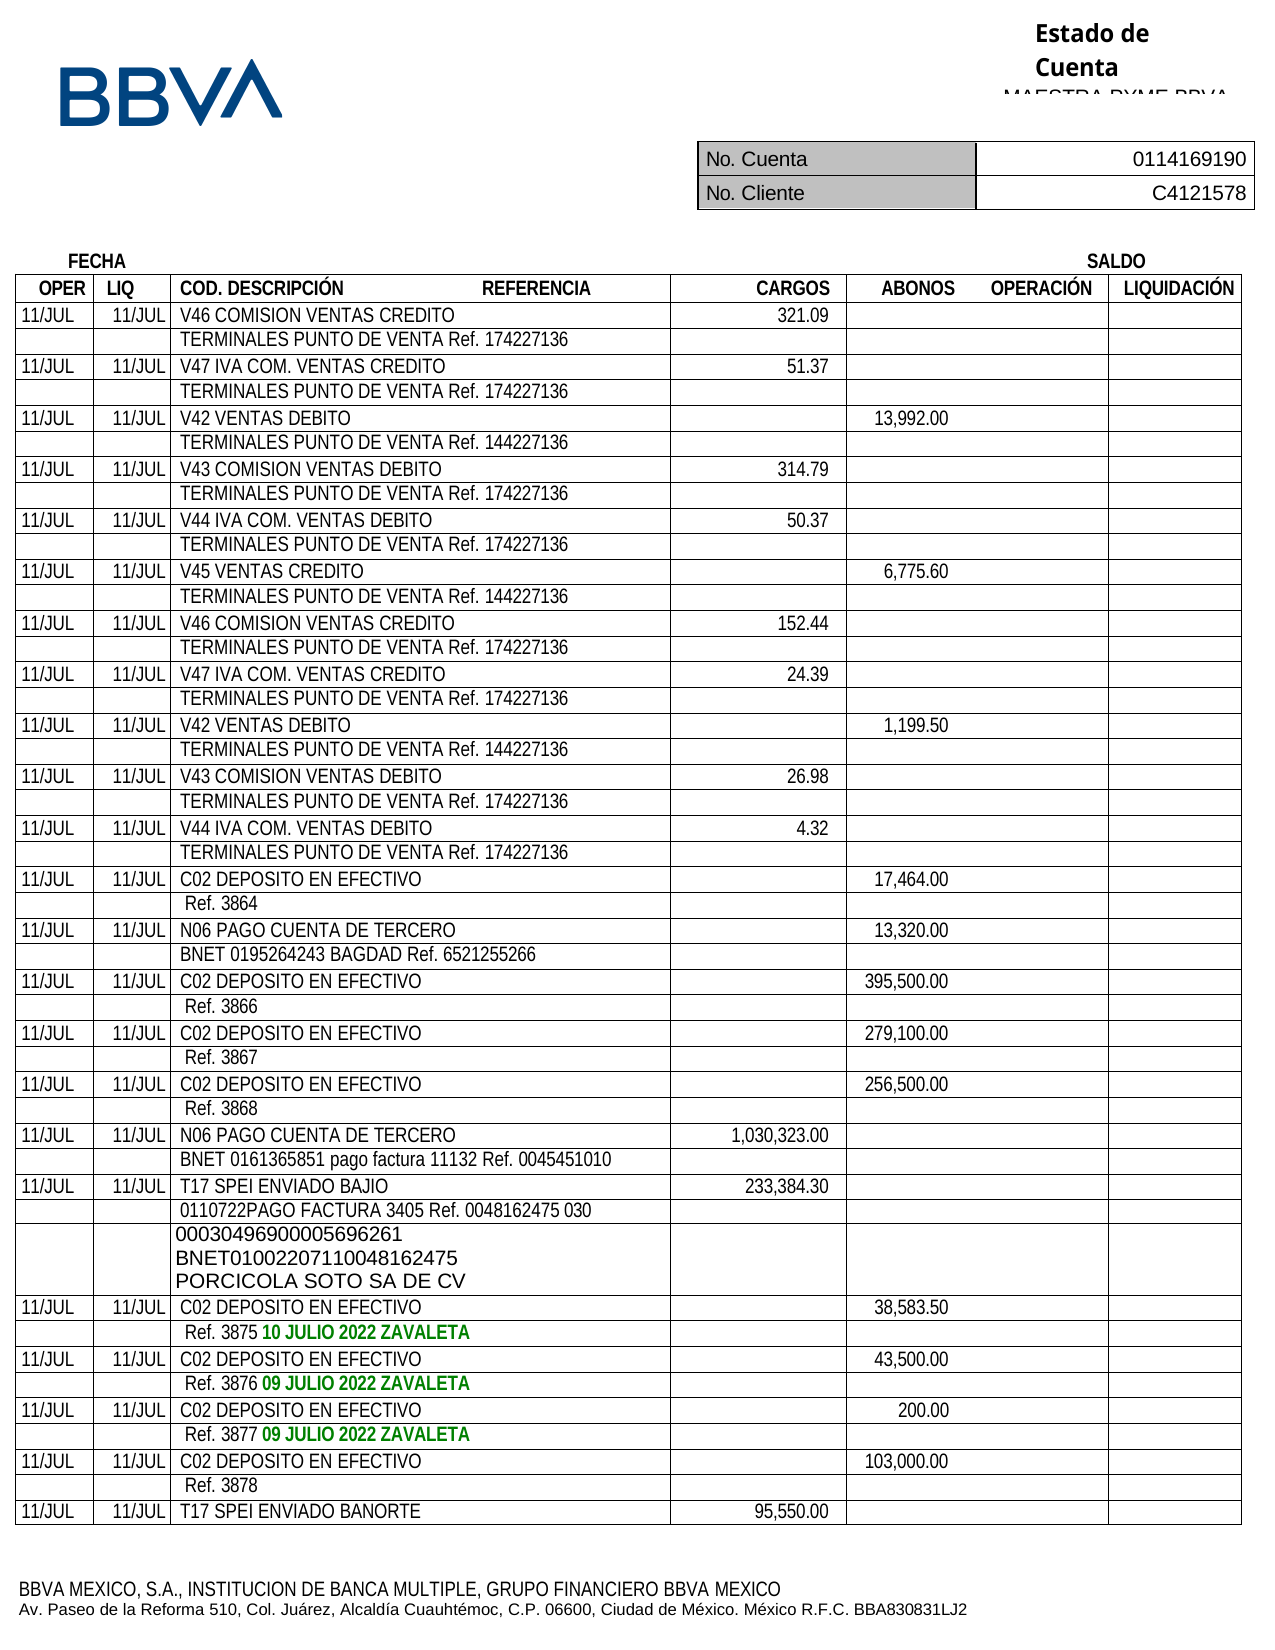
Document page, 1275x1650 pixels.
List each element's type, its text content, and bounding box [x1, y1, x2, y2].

table_cell 11/JUL [16, 355, 93, 379]
table_cell V43 COMISION VENTAS DEBITO [171, 765, 670, 789]
table_cell [671, 1296, 846, 1320]
table_cell [671, 1450, 846, 1474]
text FECHA SALDO [68, 249, 1275, 273]
table_cell [94, 1373, 170, 1397]
table_cell TERMINALES PUNTO DE VENTA Ref. 174227136 [171, 380, 670, 405]
table_cell 103,000.00 [847, 1450, 1108, 1474]
table_cell V47 IVA COM. VENTAS CREDITO [171, 662, 670, 687]
table_cell [847, 816, 1108, 841]
table_cell [671, 432, 846, 456]
table_cell V44 IVA COM. VENTAS DEBITO [171, 816, 670, 841]
table_cell [16, 1200, 93, 1223]
table_cell 11/JUL [94, 765, 170, 789]
table_cell [16, 739, 93, 764]
table_cell TERMINALES PUNTO DE VENTA Ref. 174227136 [171, 483, 670, 507]
table_cell 11/JUL [16, 1296, 93, 1320]
table_cell [1109, 483, 1241, 507]
table_cell [94, 995, 170, 1020]
table_cell Ref. 3875 10 JULIO 2022 ZAVALETA [171, 1321, 670, 1346]
table_cell [847, 790, 1108, 815]
table_header CARGOS [671, 275, 846, 302]
table_cell [671, 739, 846, 764]
table_cell C02 DEPOSITO EN EFECTIVO [171, 1072, 670, 1097]
table_cell [847, 765, 1108, 789]
table_cell [1109, 662, 1241, 687]
table_cell [94, 790, 170, 815]
table_cell [16, 534, 93, 559]
table_cell BNET 0161365851 pago factura 11132 Ref. 0045451010 [171, 1149, 670, 1174]
table_cell 11/JUL [94, 662, 170, 687]
table_cell C02 DEPOSITO EN EFECTIVO [171, 1296, 670, 1320]
table_cell 11/JUL [16, 1021, 93, 1046]
table_cell [671, 893, 846, 917]
table_cell [671, 1200, 846, 1223]
table_cell [16, 790, 93, 815]
table_cell [1109, 816, 1241, 841]
table_cell [94, 380, 170, 405]
table_cell [671, 637, 846, 661]
table_header 0114169190 [977, 142, 1254, 175]
table_cell [671, 1398, 846, 1423]
table_cell [16, 380, 93, 405]
table_cell [94, 1424, 170, 1448]
table_cell [16, 688, 93, 712]
table_cell [1109, 867, 1241, 892]
table_cell [671, 534, 846, 559]
table_cell [847, 662, 1108, 687]
table_cell [671, 1475, 846, 1500]
table_cell [94, 893, 170, 917]
table_cell [1109, 790, 1241, 815]
table_cell [16, 893, 93, 917]
table_cell 11/JUL [94, 509, 170, 533]
table_cell [1109, 355, 1241, 379]
table_cell 11/JUL [16, 1501, 93, 1524]
table_cell [671, 944, 846, 969]
table_cell [1109, 611, 1241, 636]
table_cell [1109, 1175, 1241, 1199]
table_cell [16, 842, 93, 866]
table_cell [94, 944, 170, 969]
table_cell [16, 329, 93, 354]
table_cell 11/JUL [16, 714, 93, 738]
table_cell C02 DEPOSITO EN EFECTIVO [171, 867, 670, 892]
table_cell 11/JUL [94, 1398, 170, 1423]
table_cell [847, 1175, 1108, 1199]
table_cell [1109, 303, 1241, 328]
table_cell 17,464.00 [847, 867, 1108, 892]
table_cell [16, 483, 93, 507]
table_cell [847, 380, 1108, 405]
table_cell [671, 1047, 846, 1071]
table_cell [1109, 585, 1241, 610]
table_cell V44 IVA COM. VENTAS DEBITO [171, 509, 670, 533]
table_cell [1109, 1200, 1241, 1223]
table_cell [1109, 1149, 1241, 1174]
table_cell [1109, 1072, 1241, 1097]
table_cell [847, 1373, 1108, 1397]
table_cell V45 VENTAS CREDITO [171, 560, 670, 584]
table_cell [847, 329, 1108, 354]
table_cell [1109, 1424, 1241, 1448]
table_cell [671, 1321, 846, 1346]
table_cell 11/JUL [16, 662, 93, 687]
table_cell [847, 585, 1108, 610]
table_cell [847, 842, 1108, 866]
table_cell Ref. 3876 09 JULIO 2022 ZAVALETA [171, 1373, 670, 1397]
table_cell [847, 1321, 1108, 1346]
table_cell 11/JUL [94, 1501, 170, 1524]
table_cell [847, 739, 1108, 764]
table_cell 26.98 [671, 765, 846, 789]
table_cell 11/JUL [16, 509, 93, 533]
table_cell TERMINALES PUNTO DE VENTA Ref. 144227136 [171, 739, 670, 764]
table_cell [671, 1424, 846, 1448]
table_cell [847, 1475, 1108, 1500]
table_cell [1109, 1047, 1241, 1071]
table_cell [1109, 509, 1241, 533]
table_cell [94, 329, 170, 354]
table_cell [1109, 1398, 1241, 1423]
table_cell 11/JUL [16, 611, 93, 636]
table_cell [16, 1098, 93, 1122]
table_cell [671, 483, 846, 507]
table_cell V46 COMISION VENTAS CREDITO [171, 611, 670, 636]
table_cell [16, 944, 93, 969]
table_cell [847, 303, 1108, 328]
table_cell Ref. 3864 [171, 893, 670, 917]
table_cell 11/JUL [94, 1450, 170, 1474]
table_cell [94, 688, 170, 712]
table_cell [847, 1501, 1108, 1524]
table_cell 11/JUL [16, 1124, 93, 1148]
table_cell 11/JUL [16, 303, 93, 328]
table_cell [1109, 1450, 1241, 1474]
table_cell V47 IVA COM. VENTAS CREDITO [171, 355, 670, 379]
table_cell [671, 1021, 846, 1046]
table_cell [847, 1124, 1108, 1148]
table_cell [1109, 1373, 1241, 1397]
table_cell 11/JUL [94, 560, 170, 584]
table_cell [847, 1200, 1108, 1223]
table_cell TERMINALES PUNTO DE VENTA Ref. 144227136 [171, 585, 670, 610]
table_cell 0110722PAGO FACTURA 3405 Ref. 0048162475 030 [171, 1200, 670, 1223]
table_cell [847, 611, 1108, 636]
table_cell 279,100.00 [847, 1021, 1108, 1046]
table_cell 11/JUL [94, 1072, 170, 1097]
table_cell [1109, 1501, 1241, 1524]
table_cell [847, 534, 1108, 559]
table_cell Ref. 3866 [171, 995, 670, 1020]
table_cell [1109, 995, 1241, 1020]
table_cell [847, 893, 1108, 917]
table_cell 11/JUL [94, 714, 170, 738]
table_cell [1109, 893, 1241, 917]
table_cell [1109, 1224, 1241, 1295]
table_cell [671, 1149, 846, 1174]
table_cell 24.39 [671, 662, 846, 687]
table_cell [1109, 919, 1241, 943]
table_cell [847, 1149, 1108, 1174]
table_cell [847, 1047, 1108, 1071]
table_cell [671, 329, 846, 354]
table_cell [1109, 380, 1241, 405]
table_cell 11/JUL [16, 867, 93, 892]
table_cell [16, 1475, 93, 1500]
table_cell [671, 842, 846, 866]
table_cell 1,199.50 [847, 714, 1108, 738]
table_cell TERMINALES PUNTO DE VENTA Ref. 174227136 [171, 329, 670, 354]
table_cell [1109, 534, 1241, 559]
table_cell 314.79 [671, 457, 846, 482]
table_cell [94, 1475, 170, 1500]
table_cell 321.09 [671, 303, 846, 328]
table_cell 256,500.00 [847, 1072, 1108, 1097]
table_cell [16, 585, 93, 610]
table_cell 11/JUL [16, 457, 93, 482]
table_cell 11/JUL [94, 355, 170, 379]
table_cell Ref. 3867 [171, 1047, 670, 1071]
table_cell [847, 432, 1108, 456]
table_cell 152.44 [671, 611, 846, 636]
table_cell [1109, 944, 1241, 969]
table_cell 11/JUL [94, 919, 170, 943]
table_cell 11/JUL [16, 765, 93, 789]
table_cell [671, 1347, 846, 1372]
table_cell Ref. 3868 [171, 1098, 670, 1122]
table_cell C02 DEPOSITO EN EFECTIVO [171, 970, 670, 994]
table_cell 11/JUL [16, 1072, 93, 1097]
table_header LIQUIDACIÓN [1109, 275, 1241, 302]
table_cell [94, 1200, 170, 1223]
table_cell [1109, 1124, 1241, 1148]
table_cell 11/JUL [16, 560, 93, 584]
table_cell [16, 637, 93, 661]
table_cell 11/JUL [94, 457, 170, 482]
table_cell [1109, 637, 1241, 661]
table_cell [671, 688, 846, 712]
table_cell 11/JUL [16, 970, 93, 994]
table_cell [1109, 688, 1241, 712]
table_cell [671, 585, 846, 610]
table_cell 50.37 [671, 509, 846, 533]
table_cell [847, 355, 1108, 379]
table_cell [94, 637, 170, 661]
table_cell [94, 1321, 170, 1346]
table_cell [94, 1224, 170, 1295]
table_cell [671, 1373, 846, 1397]
table_cell [16, 1224, 93, 1295]
table_cell 11/JUL [16, 1347, 93, 1372]
table_cell [847, 944, 1108, 969]
table_cell [1109, 1475, 1241, 1500]
table_cell 11/JUL [94, 1347, 170, 1372]
table_cell 11/JUL [94, 1296, 170, 1320]
table_cell [671, 867, 846, 892]
picture [60, 59, 283, 126]
table_cell 11/JUL [16, 816, 93, 841]
table_cell [671, 560, 846, 584]
table_cell [1109, 1347, 1241, 1372]
table_cell 11/JUL [94, 867, 170, 892]
table_cell Ref. 3877 09 JULIO 2022 ZAVALETA [171, 1424, 670, 1448]
table_cell C02 DEPOSITO EN EFECTIVO [171, 1347, 670, 1372]
table_cell [1109, 970, 1241, 994]
table_cell [16, 432, 93, 456]
table_cell [671, 790, 846, 815]
table_cell 11/JUL [94, 611, 170, 636]
table_cell [671, 995, 846, 1020]
table_cell V42 VENTAS DEBITO [171, 714, 670, 738]
table_cell [847, 995, 1108, 1020]
table_cell [1109, 1296, 1241, 1320]
table_cell [1109, 1321, 1241, 1346]
table_header No. Cuenta [699, 142, 976, 175]
table_cell [847, 483, 1108, 507]
table_cell [671, 380, 846, 405]
table_cell 11/JUL [94, 1021, 170, 1046]
table_cell [1109, 560, 1241, 584]
table_cell TERMINALES PUNTO DE VENTA Ref. 144227136 [171, 432, 670, 456]
table_cell 11/JUL [16, 1175, 93, 1199]
table_cell [671, 1072, 846, 1097]
table_cell 13,992.00 [847, 406, 1108, 431]
table_cell [94, 739, 170, 764]
table_cell [1109, 406, 1241, 431]
table_cell 13,320.00 [847, 919, 1108, 943]
table_cell C02 DEPOSITO EN EFECTIVO [171, 1398, 670, 1423]
table_header ABONOS OPERACIÓN [847, 275, 1108, 302]
table_header LIQ [94, 275, 170, 302]
table_cell V46 COMISION VENTAS CREDITO [171, 303, 670, 328]
table_cell N06 PAGO CUENTA DE TERCERO [171, 919, 670, 943]
table_cell [16, 1321, 93, 1346]
table_cell 11/JUL [16, 919, 93, 943]
table_cell [1109, 1098, 1241, 1122]
table_cell TERMINALES PUNTO DE VENTA Ref. 174227136 [171, 790, 670, 815]
table_cell BNET 0195264243 BAGDAD Ref. 6521255266 [171, 944, 670, 969]
table_cell [847, 509, 1108, 533]
table_cell [671, 406, 846, 431]
table_cell [1109, 714, 1241, 738]
table_cell 11/JUL [16, 406, 93, 431]
table_cell [671, 970, 846, 994]
table_cell [847, 688, 1108, 712]
table_cell 11/JUL [16, 1398, 93, 1423]
table_cell 11/JUL [94, 406, 170, 431]
table_cell [1109, 457, 1241, 482]
table_cell 395,500.00 [847, 970, 1108, 994]
table_cell [671, 919, 846, 943]
table_cell 11/JUL [94, 816, 170, 841]
table_cell C4121578 [977, 176, 1254, 208]
table_cell [1109, 1021, 1241, 1046]
table_cell 43,500.00 [847, 1347, 1108, 1372]
table_cell C02 DEPOSITO EN EFECTIVO [171, 1450, 670, 1474]
table_cell [671, 1224, 846, 1295]
table_cell 1,030,323.00 [671, 1124, 846, 1148]
table_cell [94, 585, 170, 610]
table_cell 95,550.00 [671, 1501, 846, 1524]
table_cell [671, 714, 846, 738]
table_cell TERMINALES PUNTO DE VENTA Ref. 174227136 [171, 842, 670, 866]
table_cell 11/JUL [94, 1175, 170, 1199]
table_cell V43 COMISION VENTAS DEBITO [171, 457, 670, 482]
table_cell [16, 1047, 93, 1071]
table_cell TERMINALES PUNTO DE VENTA Ref. 174227136 [171, 534, 670, 559]
table_cell [847, 1224, 1108, 1295]
table_cell [94, 842, 170, 866]
table_cell Ref. 3878 [171, 1475, 670, 1500]
table_cell [1109, 765, 1241, 789]
table_cell N06 PAGO CUENTA DE TERCERO [171, 1124, 670, 1148]
table_header OPER [16, 275, 93, 302]
table_cell [1109, 329, 1241, 354]
table_cell 00030496900005696261 BNET01002207110048162475 PORCICOLA SOTO SA DE CV [171, 1224, 670, 1295]
table_cell 11/JUL [94, 1124, 170, 1148]
table_cell [94, 483, 170, 507]
table_cell [94, 534, 170, 559]
table_cell [16, 1424, 93, 1448]
table_cell 4.32 [671, 816, 846, 841]
table_cell 233,384.30 [671, 1175, 846, 1199]
table_cell 38,583.50 [847, 1296, 1108, 1320]
table_cell [16, 1373, 93, 1397]
table_cell 11/JUL [16, 1450, 93, 1474]
table_cell 200.00 [847, 1398, 1108, 1423]
table_cell TERMINALES PUNTO DE VENTA Ref. 174227136 [171, 688, 670, 712]
table_cell [671, 1098, 846, 1122]
table_cell [1109, 842, 1241, 866]
table_cell C02 DEPOSITO EN EFECTIVO [171, 1021, 670, 1046]
table_cell [94, 1149, 170, 1174]
table_cell No. Cliente [699, 176, 975, 208]
table_cell [94, 432, 170, 456]
table_header COD. DESCRIPCIÓN REFERENCIA [171, 275, 670, 302]
table_cell [1109, 739, 1241, 764]
table_cell [1109, 432, 1241, 456]
table_cell [94, 1047, 170, 1071]
table_cell [16, 995, 93, 1020]
table_cell [94, 1098, 170, 1122]
table_cell [16, 1149, 93, 1174]
table_cell [847, 457, 1108, 482]
table_cell 6,775.60 [847, 560, 1108, 584]
table_cell TERMINALES PUNTO DE VENTA Ref. 174227136 [171, 637, 670, 661]
table_cell 51.37 [671, 355, 846, 379]
table_cell T17 SPEI ENVIADO BAJIO [171, 1175, 670, 1199]
table_cell [847, 1424, 1108, 1448]
table_cell 11/JUL [94, 970, 170, 994]
table_cell 11/JUL [94, 303, 170, 328]
table_cell [847, 1098, 1108, 1122]
table_cell [847, 637, 1108, 661]
table_cell V42 VENTAS DEBITO [171, 406, 670, 431]
table_cell T17 SPEI ENVIADO BANORTE [171, 1501, 670, 1524]
